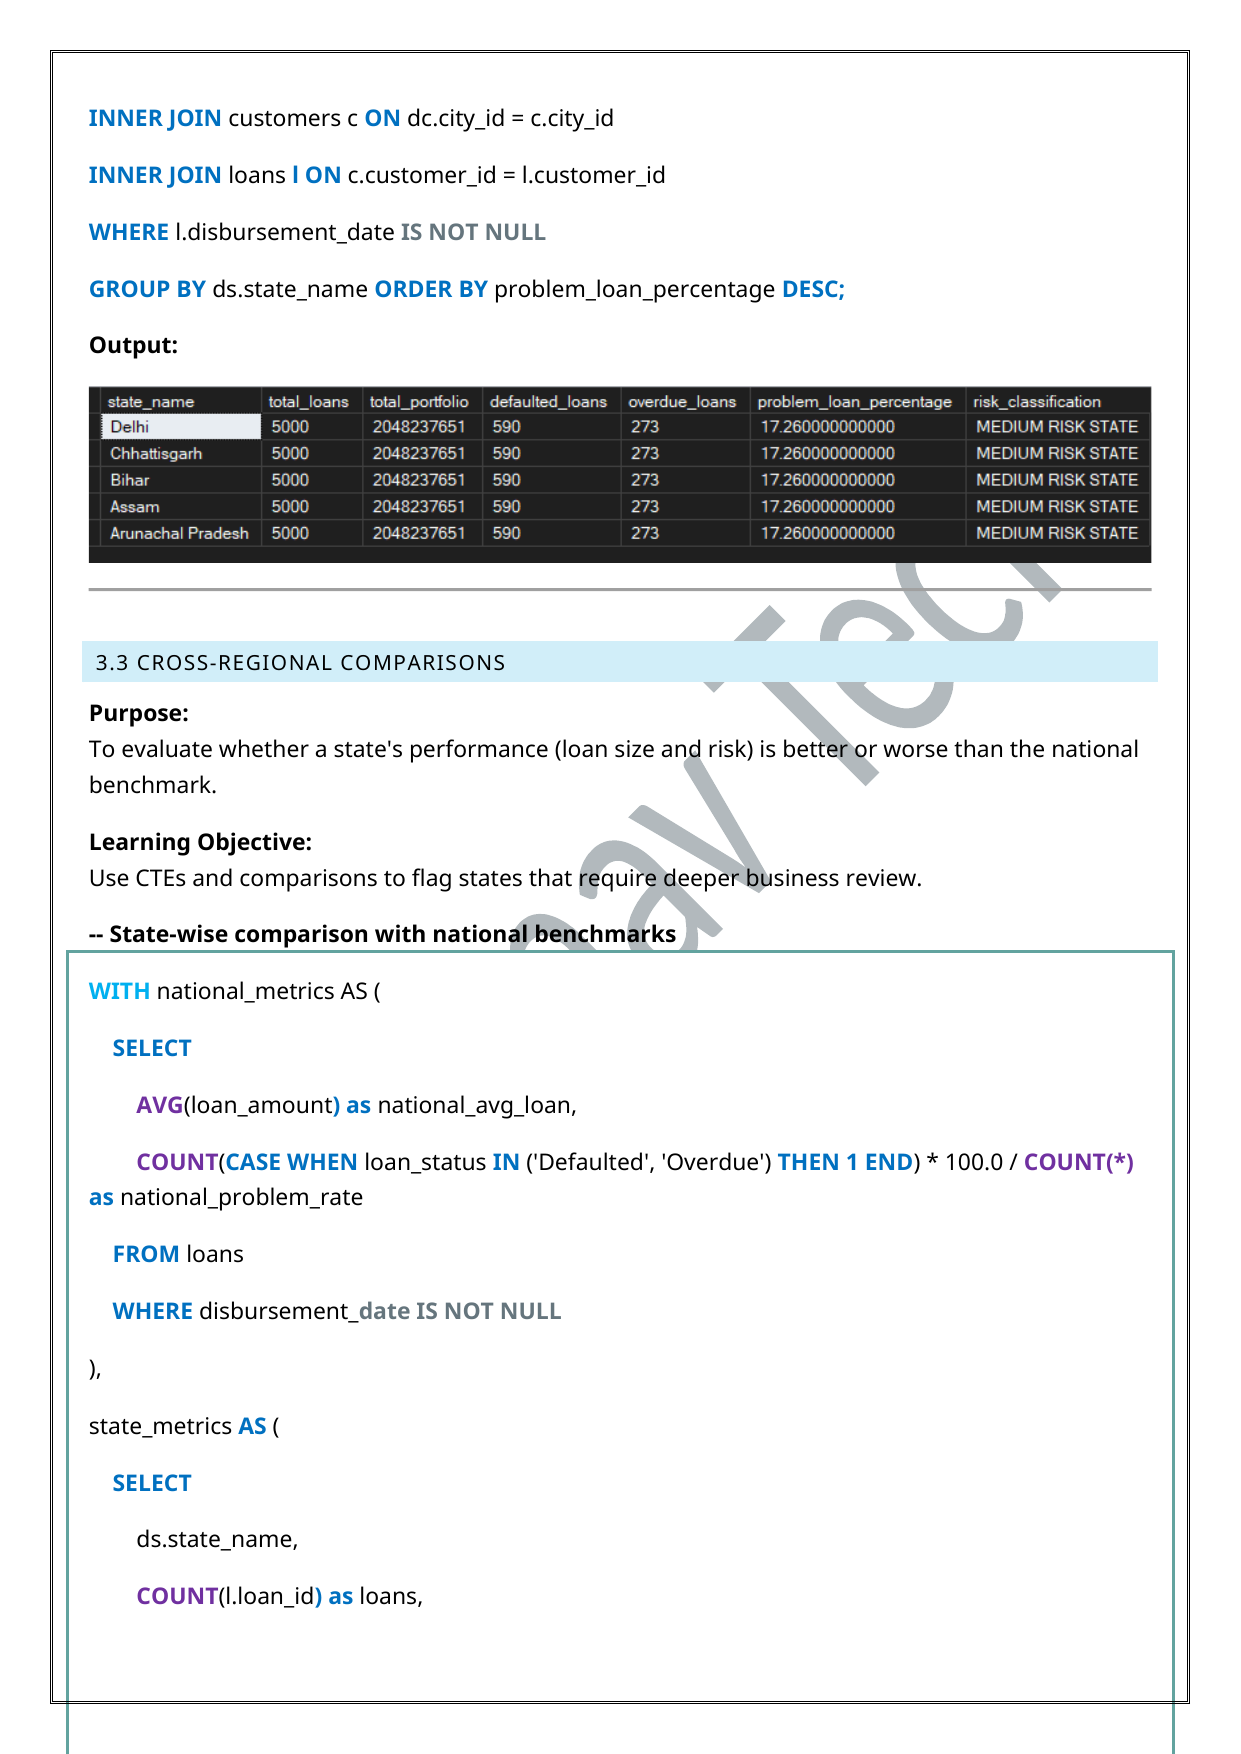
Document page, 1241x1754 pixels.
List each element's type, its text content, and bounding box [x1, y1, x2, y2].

text AVG(loan_amount) as national_avg_loan, [89, 1089, 1152, 1120]
text -- State-wise comparison with national benchmarks [89, 918, 1152, 949]
text SELECT [89, 1032, 1152, 1063]
subtitle 3.3 Cross-Regional Comparisons [89, 648, 1152, 676]
text Output: [89, 329, 1152, 361]
text Purpose: To evaluate whether a state's performance (loan size and risk) is better or worse than the national benchmark. [89, 697, 1152, 800]
text WITH national_metrics AS ( [89, 975, 1152, 1006]
text COUNT(CASE WHEN loan_status IN ('Defaulted', 'Overdue') THEN 1 END) * 100.0 / COUNT(*) as national_problem_rate [89, 1145, 1152, 1213]
text COUNT(l.loan_id) as loans, [89, 1580, 1152, 1611]
text WHERE disbursement_date IS NOT NULL [89, 1295, 1152, 1326]
text SELECT [89, 1466, 1152, 1498]
text WHERE l.disbursement_date IS NOT NULL [89, 216, 1152, 247]
text state_metrics AS ( [89, 1410, 1152, 1441]
text FROM loans [89, 1238, 1152, 1269]
text INNER JOIN customers c ON dc.city_id = c.city_id [89, 102, 1152, 133]
text ds.state_name, [89, 1523, 1152, 1554]
picture [88, 386, 1152, 563]
text GROUP BY ds.state_name ORDER BY problem_loan_percentage DESC; [89, 273, 1152, 304]
text Learning Objective: Use CTEs and comparisons to flag states that require deeper business review. [89, 826, 1152, 893]
text ), [89, 1352, 1152, 1383]
text INNER JOIN loans l ON c.customer_id = l.customer_id [89, 159, 1152, 190]
